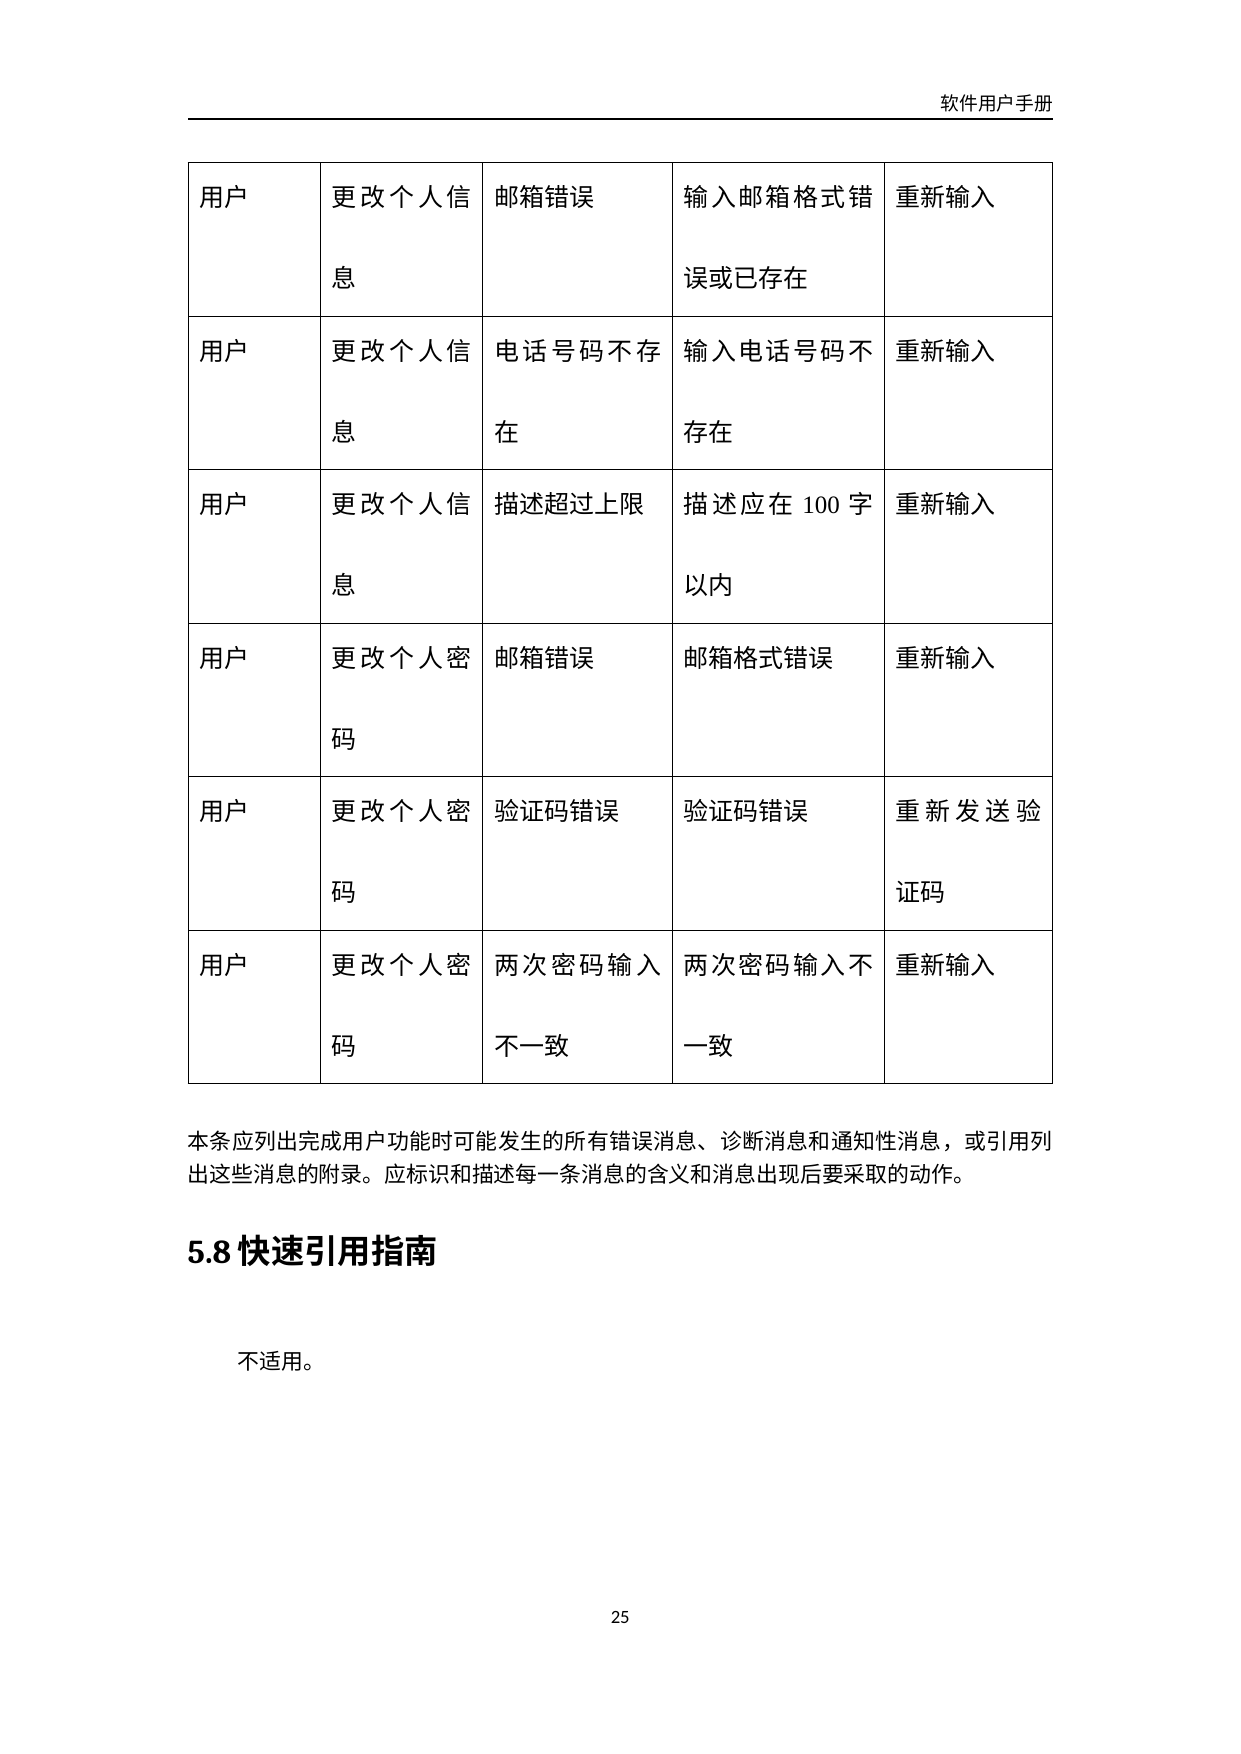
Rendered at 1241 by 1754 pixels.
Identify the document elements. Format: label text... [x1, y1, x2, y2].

text 本条应列出完成用户功能时可能发生的所有错误消息、诊断消息和通知性消息，或引用列出这些消息的附录。应标识和描述每一条消息的含义和消息出现后要采取的动作。 [187, 1124, 1053, 1189]
text 5.8快速引用指南 [187, 1216, 1053, 1281]
